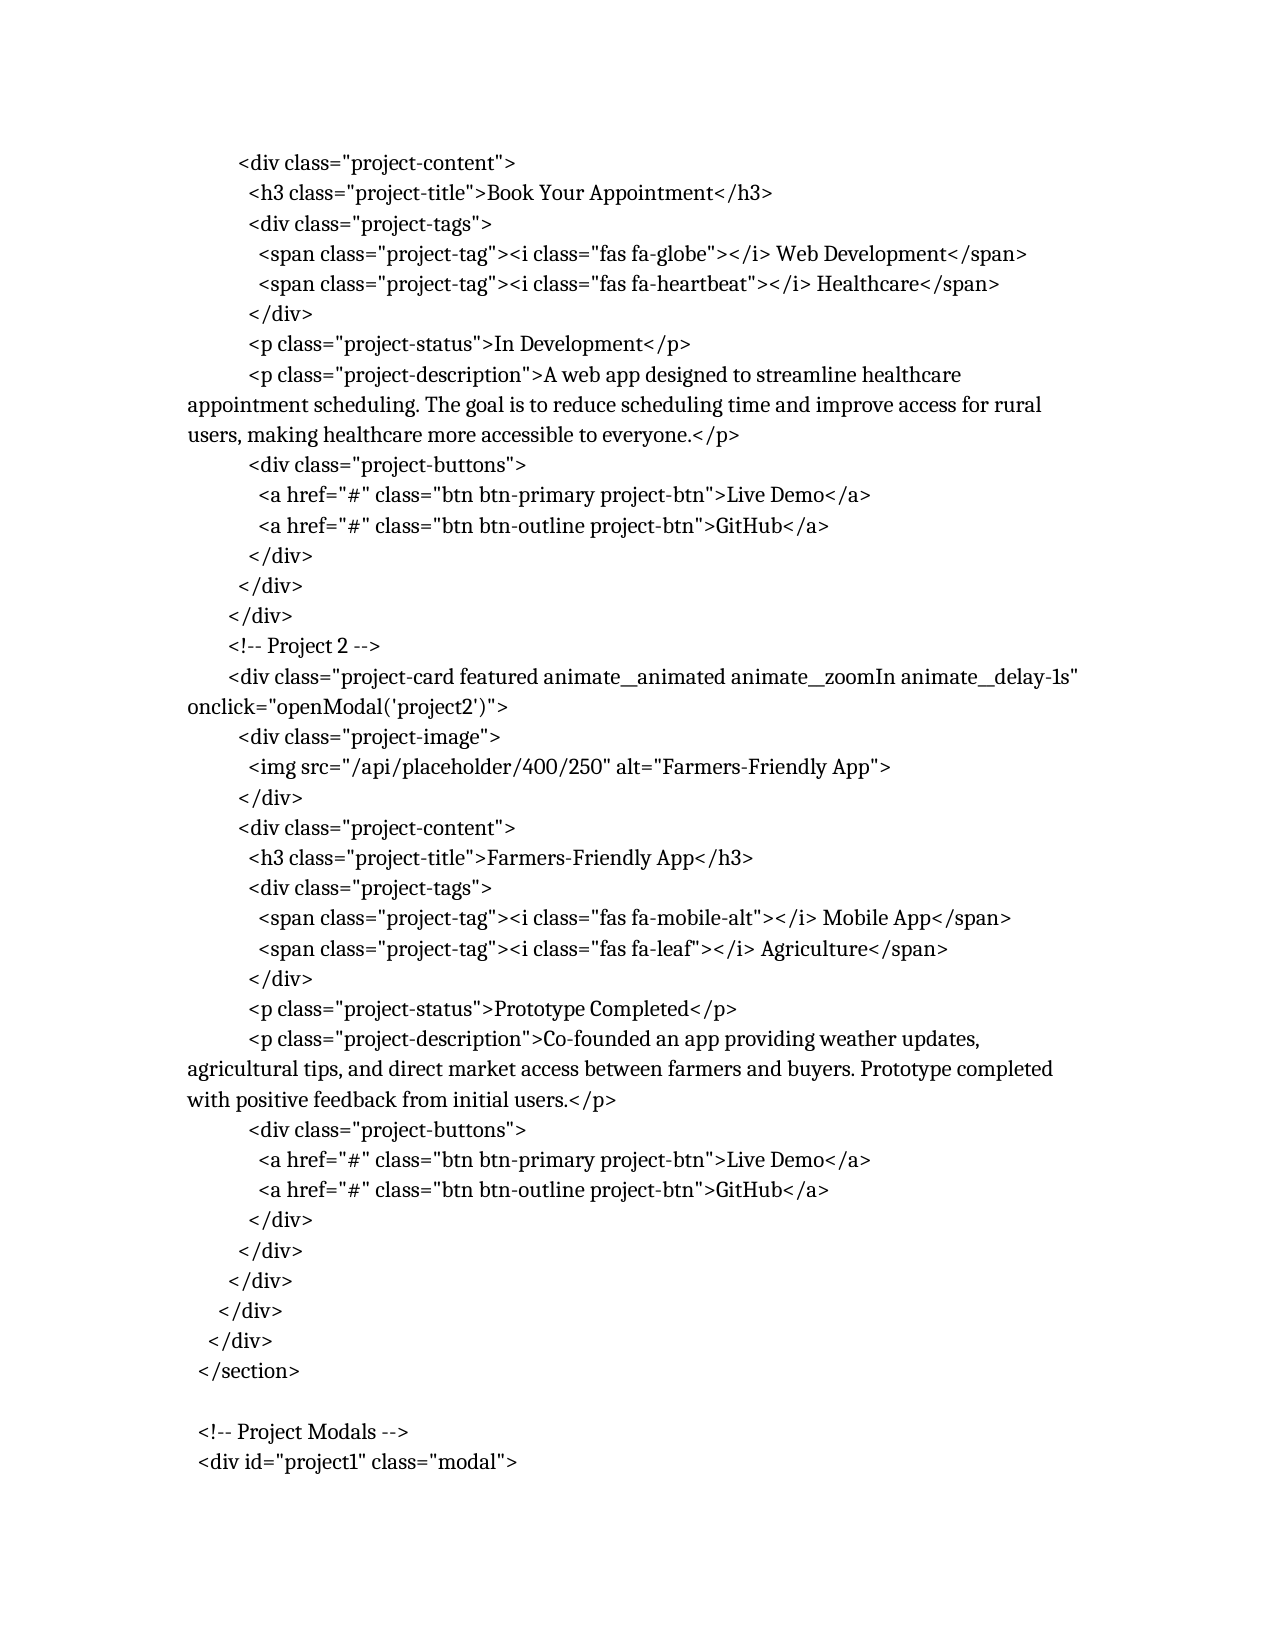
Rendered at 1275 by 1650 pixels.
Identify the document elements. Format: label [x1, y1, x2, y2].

text [187, 150, 1087, 1475]
